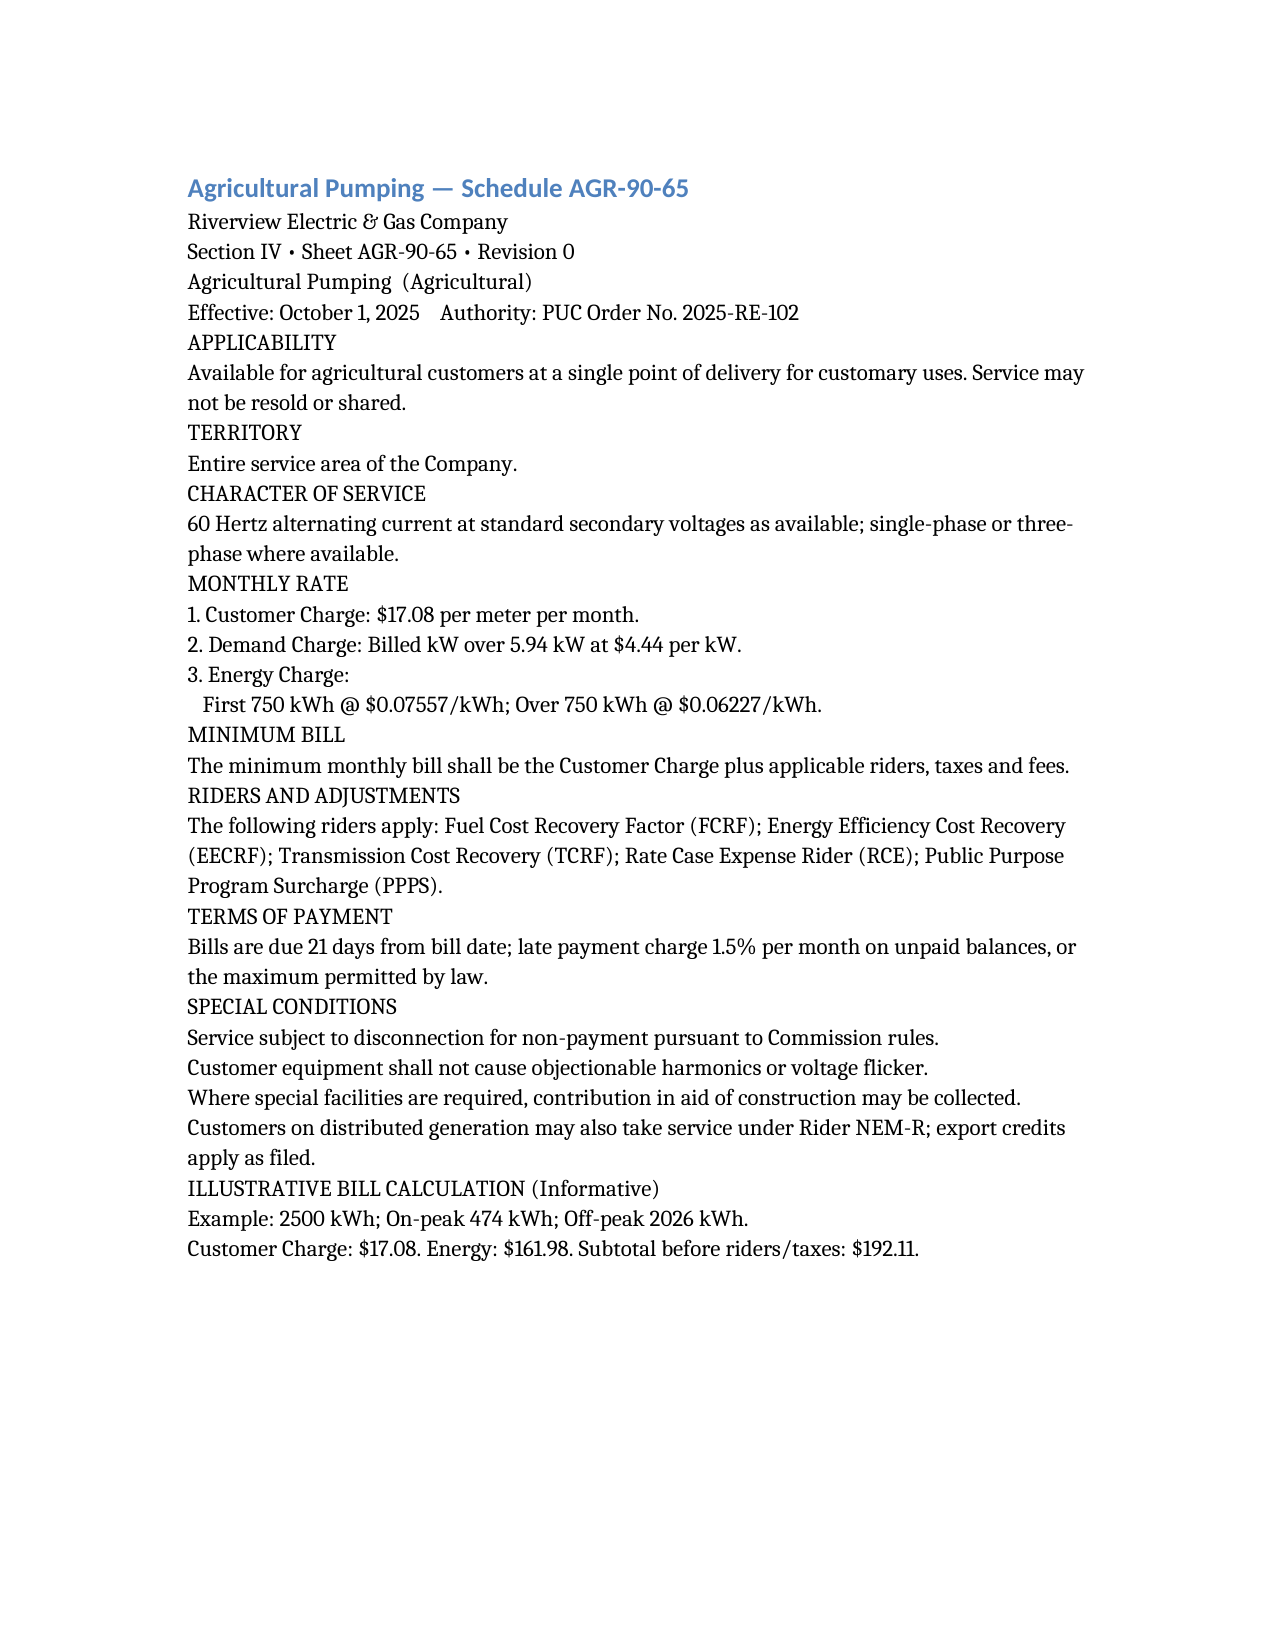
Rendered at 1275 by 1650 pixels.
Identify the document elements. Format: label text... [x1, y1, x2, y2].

text Riverview Electric & Gas Company Section IV • Sheet AGR-90-65 • Revision 0 Agricultural Pumping (Agricultural) Effective: October 1, 2025 Authority: PUC Order No. 2025-RE-102 APPLICABILITY Available for agricultural customers at a single point of delivery for customary uses. Service may not be resold or shared. TERRITORY Entire service area of the Company. CHARACTER OF SERVICE 60 Hertz alternating current at standard secondary voltages as available; single-phase or three-phase where available. MONTHLY RATE 1. Customer Charge: $17.08 per meter per month. 2. Demand Charge: Billed kW over 5.94 kW at $4.44 per kW. 3. Energy Charge: First 750 kWh @ $0.07557/kWh; Over 750 kWh @ $0.06227/kWh. MINIMUM BILL The minimum monthly bill shall be the Customer Charge plus applicable riders, taxes and fees. RIDERS AND ADJUSTMENTS The following riders apply: Fuel Cost Recovery Factor (FCRF); Energy Efficiency Cost Recovery (EECRF); Transmission Cost Recovery (TCRF); Rate Case Expense Rider (RCE); Public Purpose Program Surcharge (PPPS). TERMS OF PAYMENT Bills are due 21 days from bill date; late payment charge 1.5% per month on unpaid balances, or the maximum permitted by law. SPECIAL CONDITIONS Service subject to disconnection for non-payment pursuant to Commission rules. Customer equipment shall not cause objectionable harmonics or voltage flicker. Where special facilities are required, contribution in aid of construction may be collected. Customers on distributed generation may also take service under Rider NEM-R; export credits apply as filed. ILLUSTRATIVE BILL CALCULATION (Informative) Example: 2500 kWh; On-peak 474 kWh; Off-peak 2026 kWh. Customer Charge: $17.08. Energy: $161.98. Subtotal before riders/taxes: $192.11. [187, 209, 1087, 1262]
subtitle Agricultural Pumping — Schedule AGR-90-65 [187, 171, 1087, 204]
